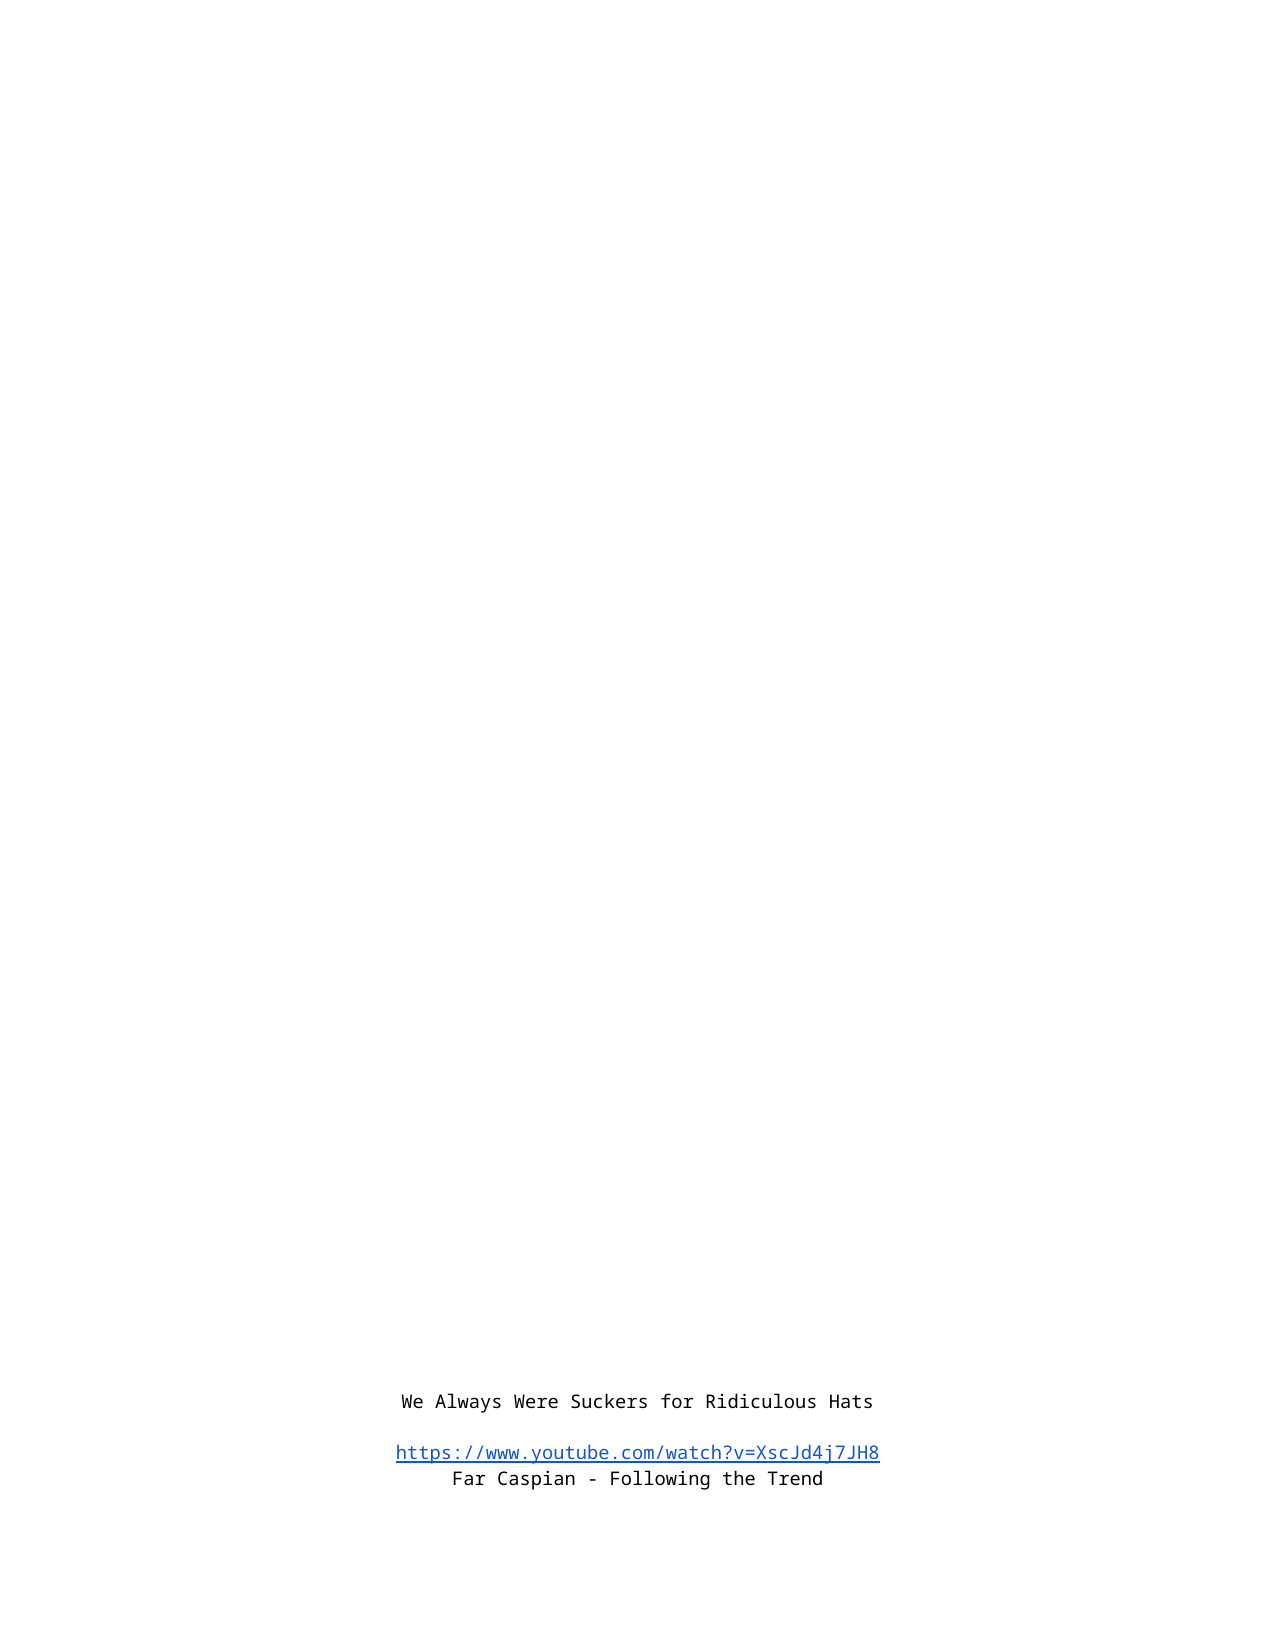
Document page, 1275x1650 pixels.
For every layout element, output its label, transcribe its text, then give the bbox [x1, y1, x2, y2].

text We Always Were Suckers for Ridiculous Hats [150, 1388, 1125, 1414]
text Far Caspian - Following the Trend [150, 1465, 1125, 1491]
text https://www.youtube.com/watch?v=XscJd4j7JH8 [150, 1439, 1125, 1465]
